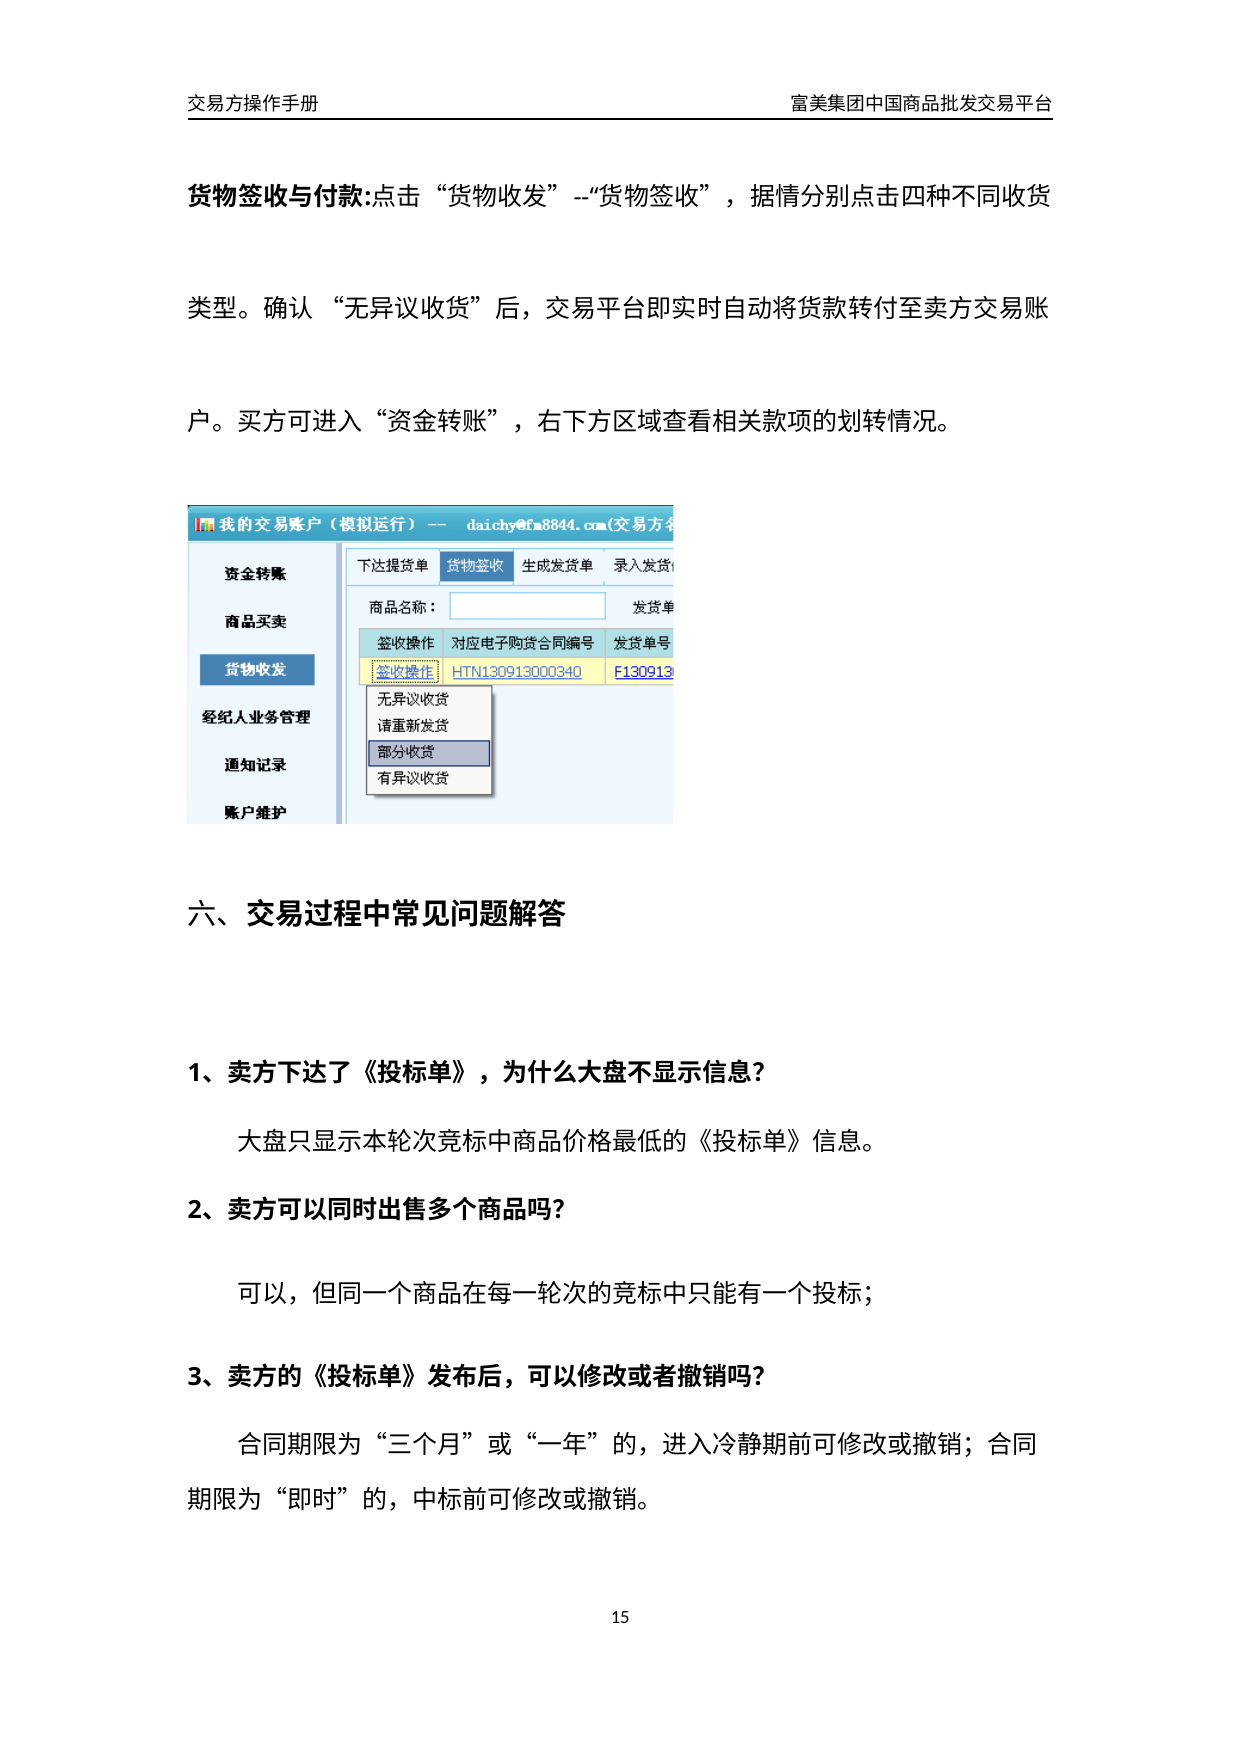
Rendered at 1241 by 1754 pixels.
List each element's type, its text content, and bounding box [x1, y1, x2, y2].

text 3、卖方的《投标单》发布后，可以修改或者撤销吗？ [187, 1342, 1053, 1407]
text 可以，但同一个商品在每一轮次的竞标中只能有一个投标； [187, 1259, 1053, 1324]
text 2、卖方可以同时出售多个商品吗？ [187, 1176, 1053, 1241]
subtitle 货物签收与付款:点击“货物收发”--“货物签收”，据情分别点击四种不同收货类型。确认 “无异议收货”后，交易平台即实时自动将货款转付至卖方交易账户。买方可进入“资金转账”，右下方区域查看相关款项的划转情况。 [187, 162, 1053, 452]
subtitle 六、交易过程中常见问题解答 [187, 879, 1053, 944]
text 大盘只显示本轮次竞标中商品价格最低的《投标单》信息。 [187, 1121, 1053, 1157]
text 合同期限为“三个月”或“一年”的，进入冷静期前可修改或撤销；合同期限为“即时”的，中标前可修改或撤销。 [187, 1425, 1053, 1516]
text 1、卖方下达了《投标单》，为什么大盘不显示信息？ [187, 1038, 1053, 1103]
picture [187, 505, 674, 824]
